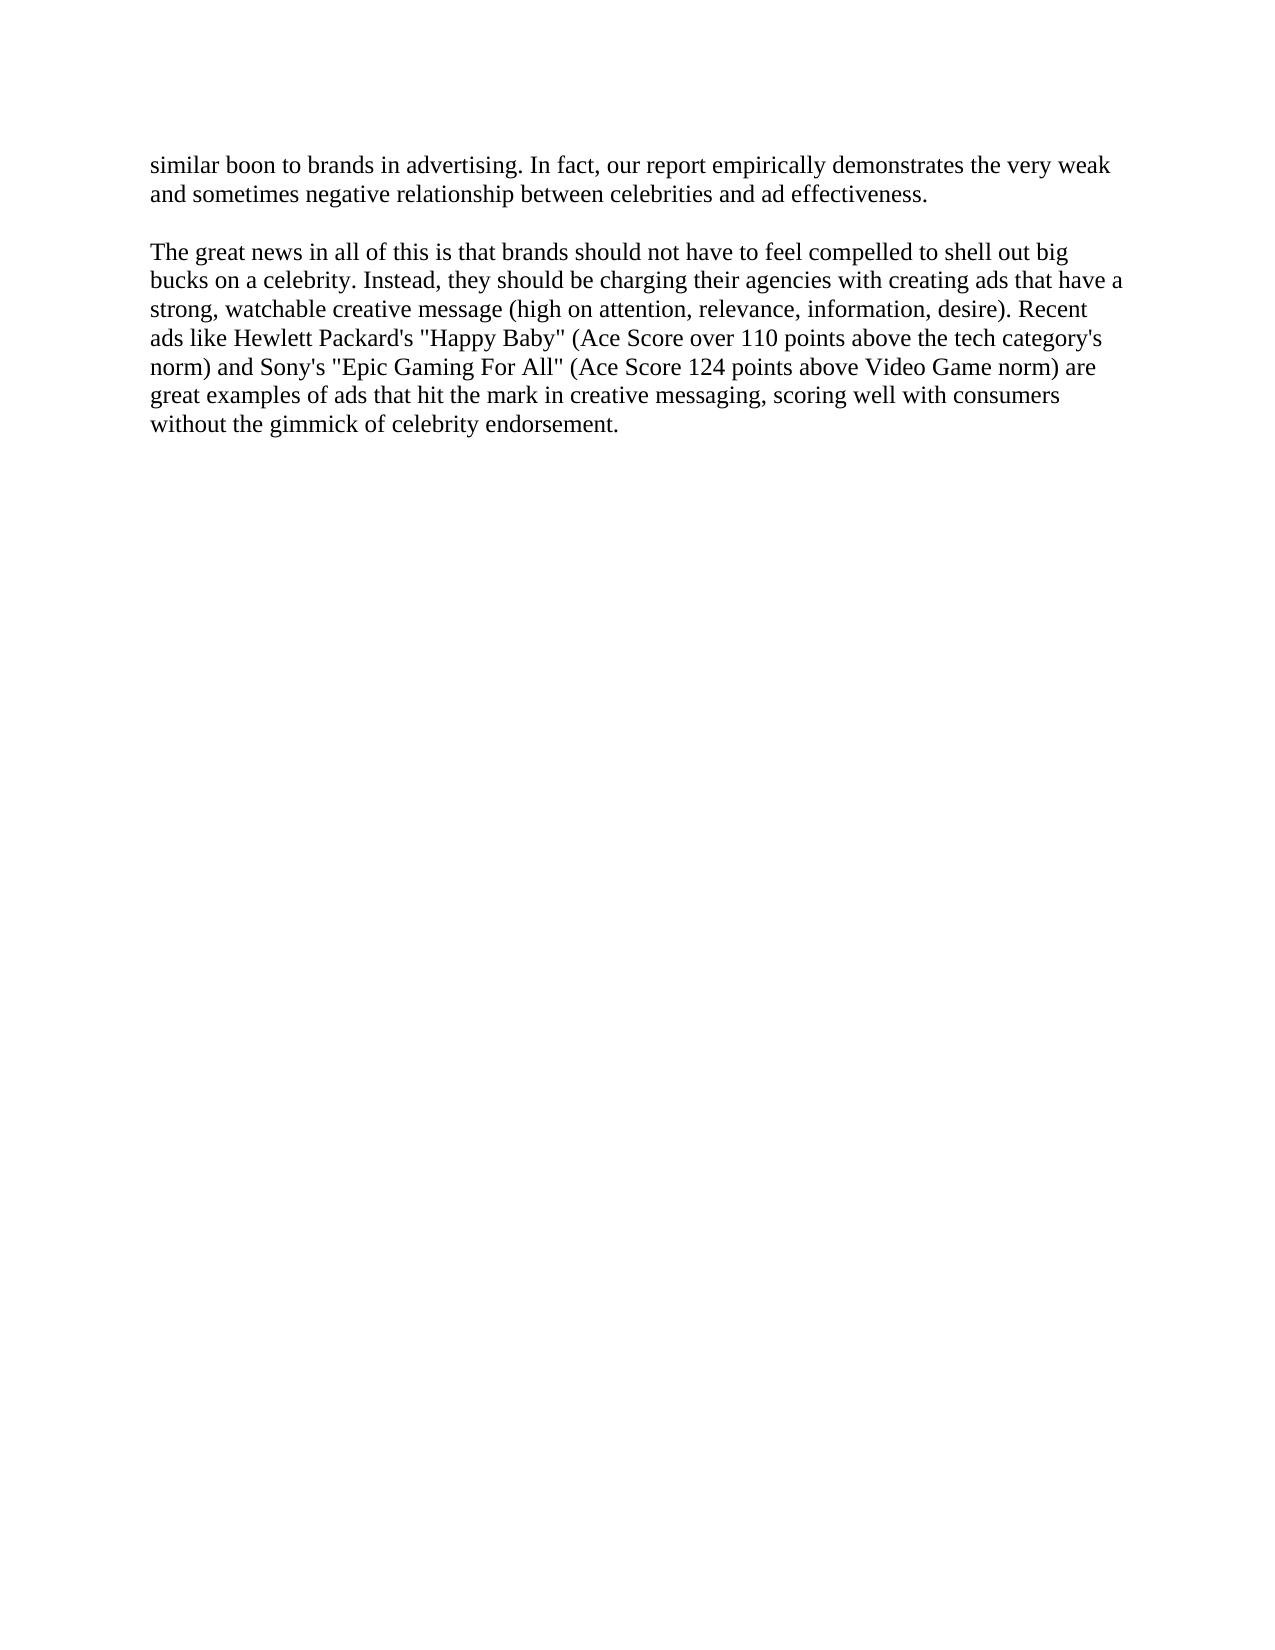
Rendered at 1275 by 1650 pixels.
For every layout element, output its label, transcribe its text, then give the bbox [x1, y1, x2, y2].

text The great news in all of this is that brands should not have to feel compelled to shell out big bucks on a celebrity. Instead, they should be charging their agencies with creating ads that have a strong, watchable creative message (high on attention, relevance, information, desire). Recent ads like Hewlett Packard's "Happy Baby" (Ace Score over 110 points above the tech category's norm) and Sony's "Epic Gaming For All" (Ace Score 124 points above Video Game norm) are great examples of ads that hit the mark in creative messaging, scoring well with consumers without the gimmick of celebrity endorsement. [150, 237, 1125, 438]
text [150, 150, 1125, 207]
